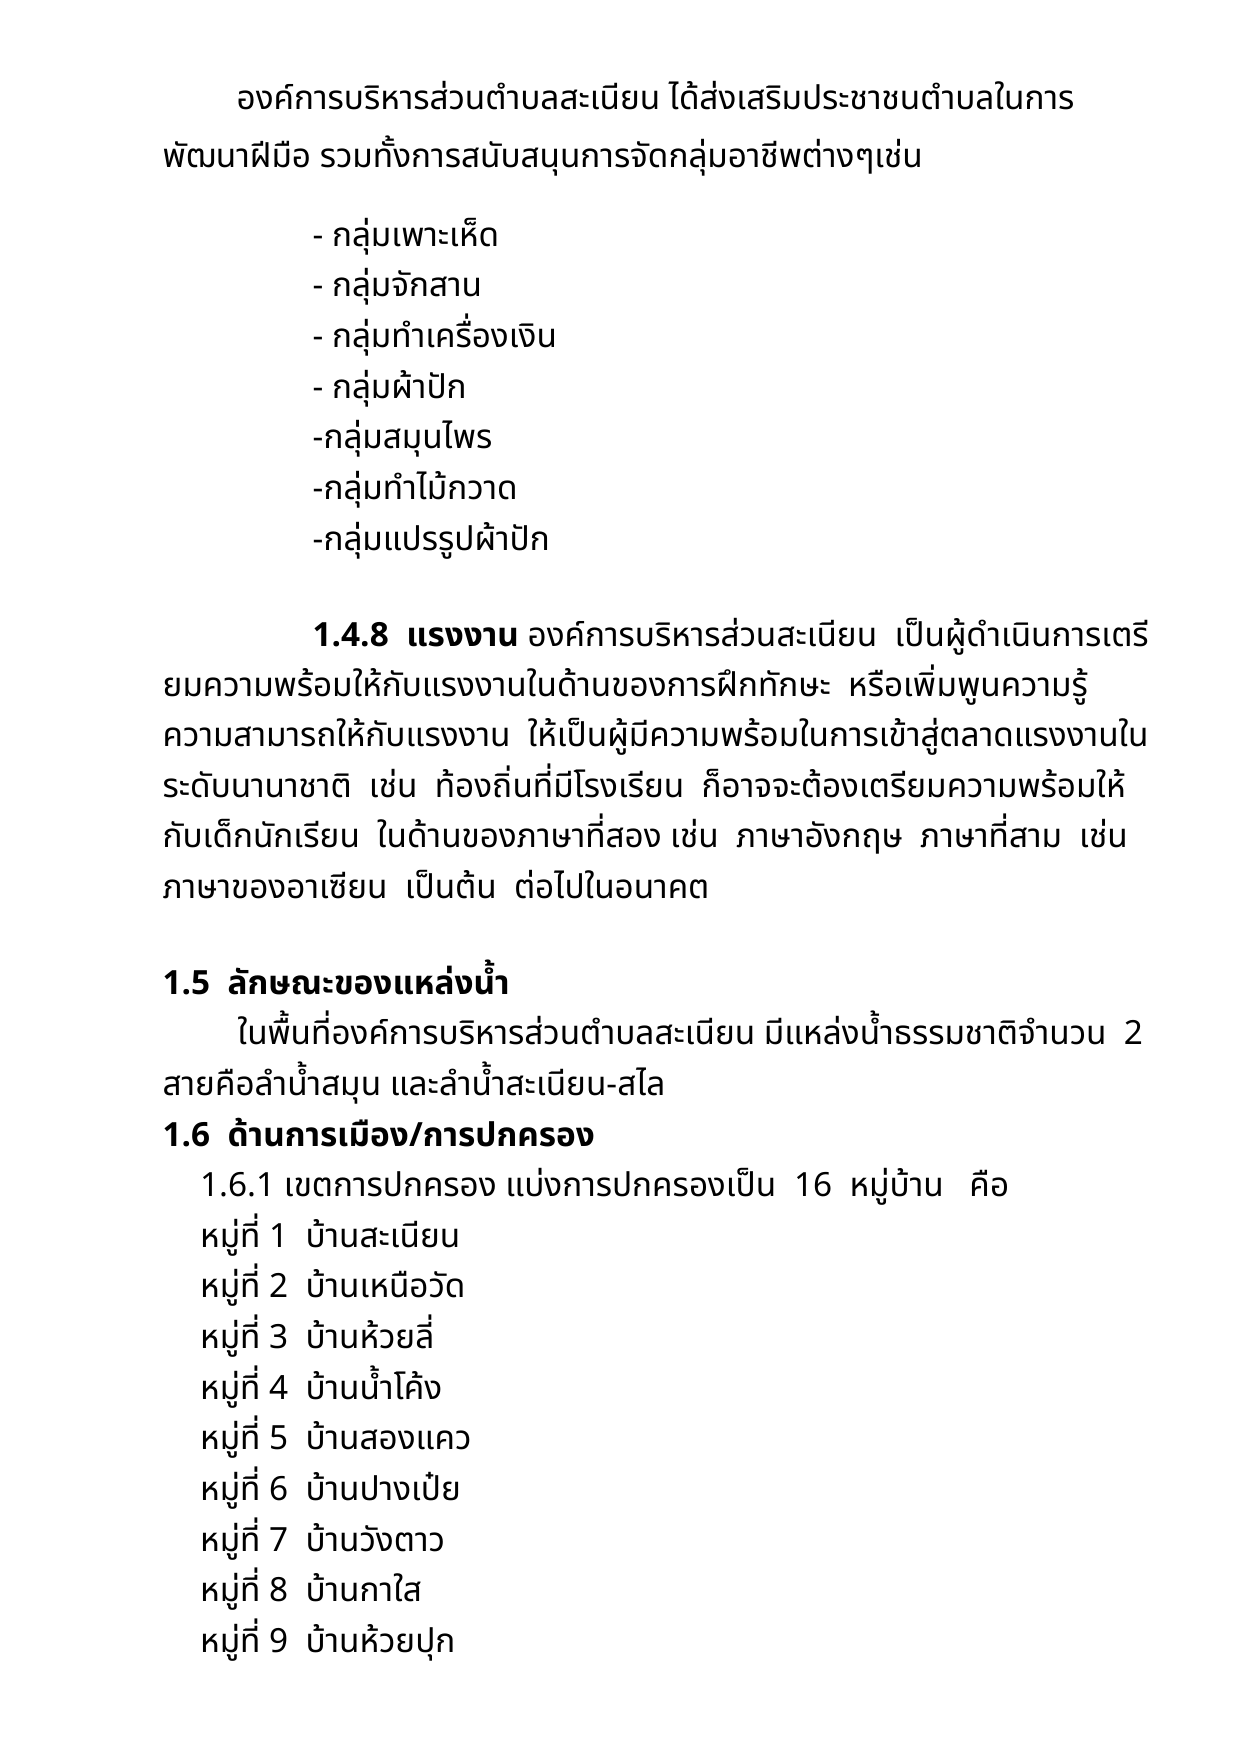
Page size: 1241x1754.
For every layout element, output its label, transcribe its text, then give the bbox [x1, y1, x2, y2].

text 1.4.8 แรงงาน องค์การบริหารส่วนสะเนียน เป็นผู้ดำเนินการเตรียมความพร้อมให้กับแรงงานในด้านของการฝึกทักษะ หรือเพิ่มพูนความรู้ ความสามารถให้กับแรงงาน ให้เป็นผู้มีความพร้อมในการเข้าสู่ตลาดแรงงานในระดับนานาชาติ เช่น ท้องถิ่นที่มีโรงเรียน ก็อาจจะต้องเตรียมความพร้อมให้กับเด็กนักเรียน ในด้านของภาษาที่สอง เช่น ภาษาอังกฤษ ภาษาที่สาม เช่นภาษาของอาเซียน เป็นต้น ต่อไปในอนาคต [162, 610, 1152, 913]
text -กลุ่มสมุนไพร [237, 413, 1152, 464]
text 1.5 ลักษณะของแหล่งน้ำ [162, 958, 1152, 1009]
text หมู่ที่ 6 บ้านปางเป๋ย [162, 1465, 1152, 1515]
text - กลุ่มจักสาน [237, 261, 1152, 312]
text หมู่ที่ 5 บ้านสองแคว [162, 1414, 1152, 1465]
text ในพื้นที่องค์การบริหารส่วนตำบลสะเนียน มีแหล่งน้ำธรรมชาติจำนวน 2 สายคือลำน้ำสมุน และลำน้ำสะเนียน-สไล [162, 1009, 1152, 1110]
text องค์การบริหารส่วนตำบลสะเนียน ได้ส่งเสริมประชาชนตำบลในการพัฒนาฝีมือ รวมทั้งการสนับสนุนการจัดกลุ่มอาชีพต่างๆเช่น [162, 74, 1152, 182]
text หมู่ที่ 4 บ้านน้ำโค้ง [162, 1363, 1152, 1414]
text หมู่ที่ 7 บ้านวังตาว [162, 1515, 1152, 1566]
text -กลุ่มแปรรูปผ้าปัก [237, 514, 1152, 565]
text -กลุ่มทำไม้กวาด [237, 464, 1152, 514]
text หมู่ที่ 8 บ้านกาใส [162, 1566, 1152, 1617]
text 1.6 ด้านการเมือง/การปกครอง [162, 1110, 1152, 1161]
text หมู่ที่ 1 บ้านสะเนียน [162, 1212, 1152, 1262]
text หมู่ที่ 2 บ้านเหนือวัด [162, 1262, 1152, 1313]
text - กลุ่มผ้าปัก [237, 362, 1152, 413]
text หมู่ที่ 3 บ้านห้วยลี่ [162, 1313, 1152, 1363]
text 1.6.1 เขตการปกครอง แบ่งการปกครองเป็น 16 หมู่บ้าน คือ [162, 1161, 1152, 1212]
text หมู่ที่ 9 บ้านห้วยปุก [162, 1617, 1152, 1667]
text - กลุ่มทำเครื่องเงิน [237, 312, 1152, 362]
text - กลุ่มเพาะเห็ด [237, 211, 1152, 261]
